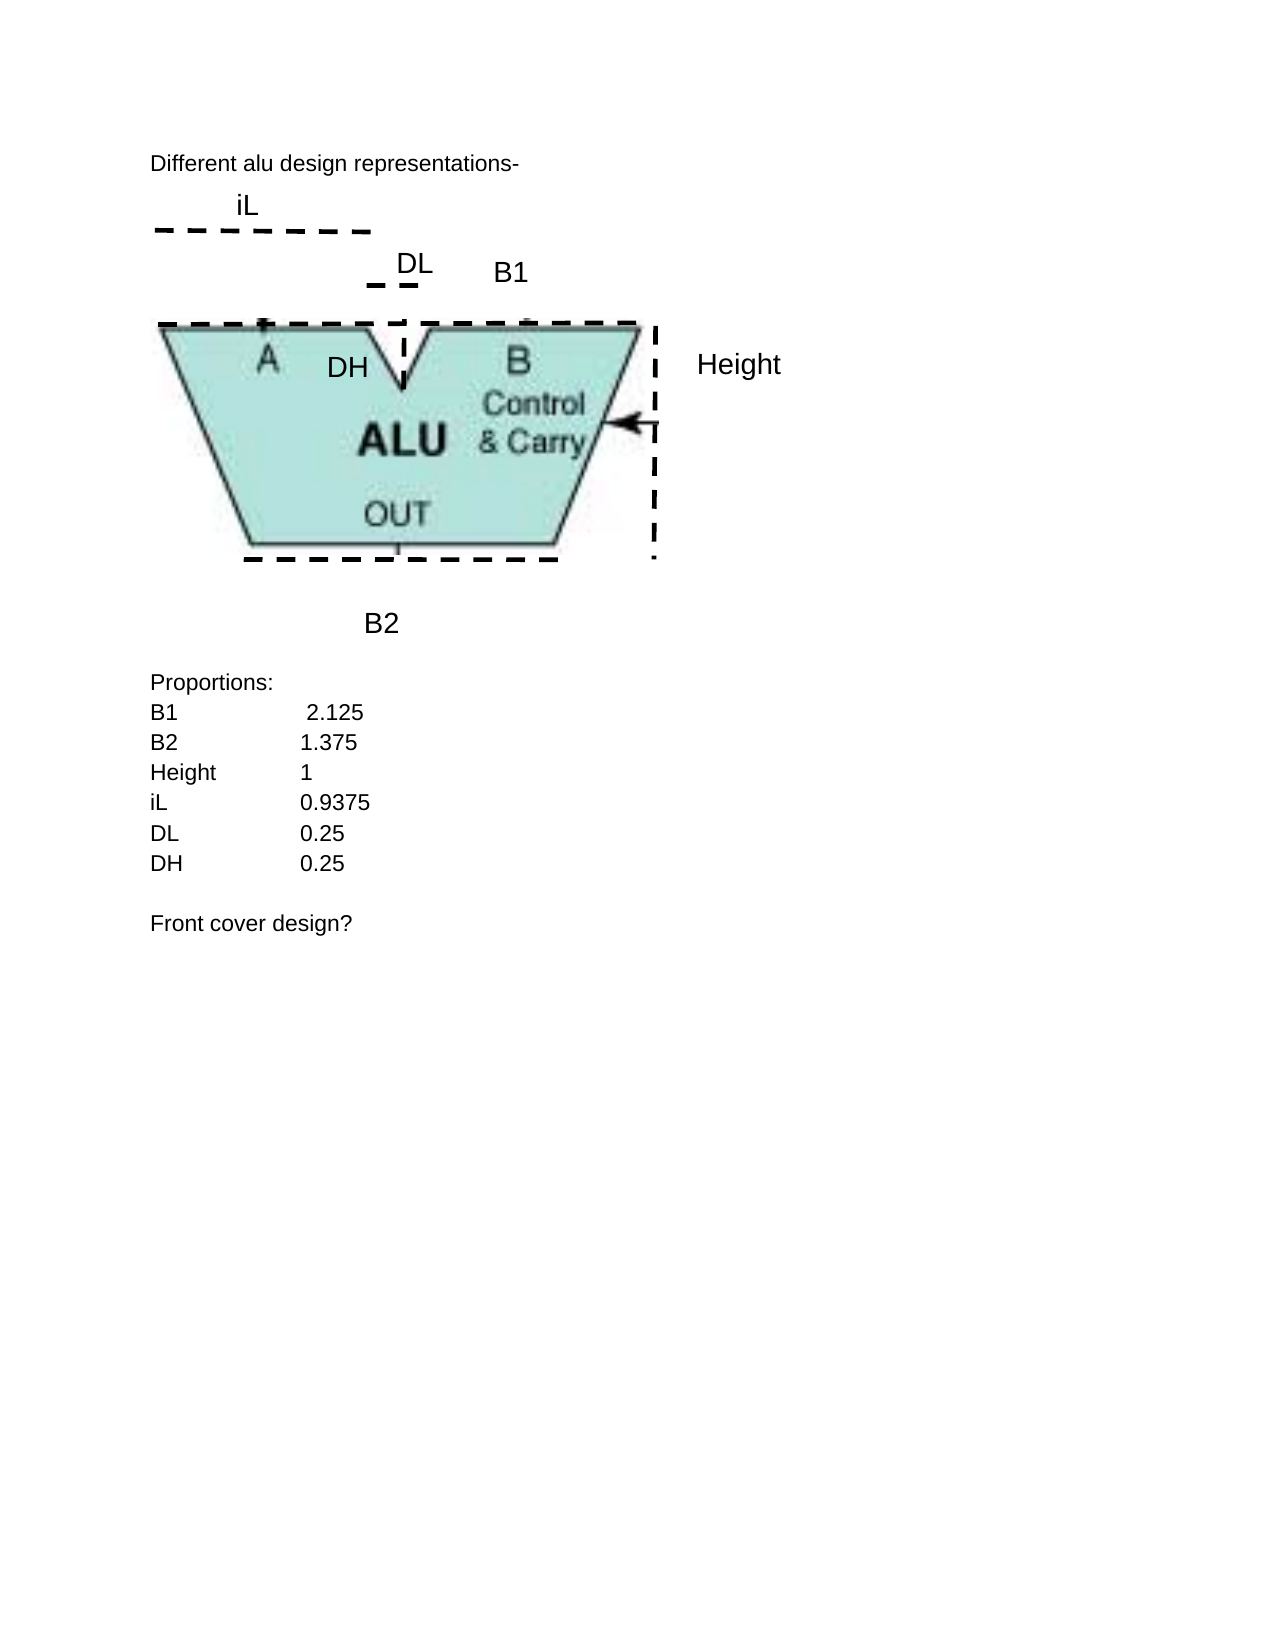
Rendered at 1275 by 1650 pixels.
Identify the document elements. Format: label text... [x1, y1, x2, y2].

text DL 0.25 [150, 819, 1125, 846]
text Different alu design representations- [150, 150, 1125, 176]
picture [150, 318, 659, 555]
text Height 1 [150, 759, 1125, 786]
text DH 0.25 [150, 850, 1125, 876]
text iL 0.9375 [150, 789, 1125, 816]
text Proportions: [150, 668, 1125, 695]
text B2 1.375 [150, 729, 1125, 755]
text B1 2.125 [150, 699, 1125, 725]
text Front cover design? [150, 910, 1125, 937]
